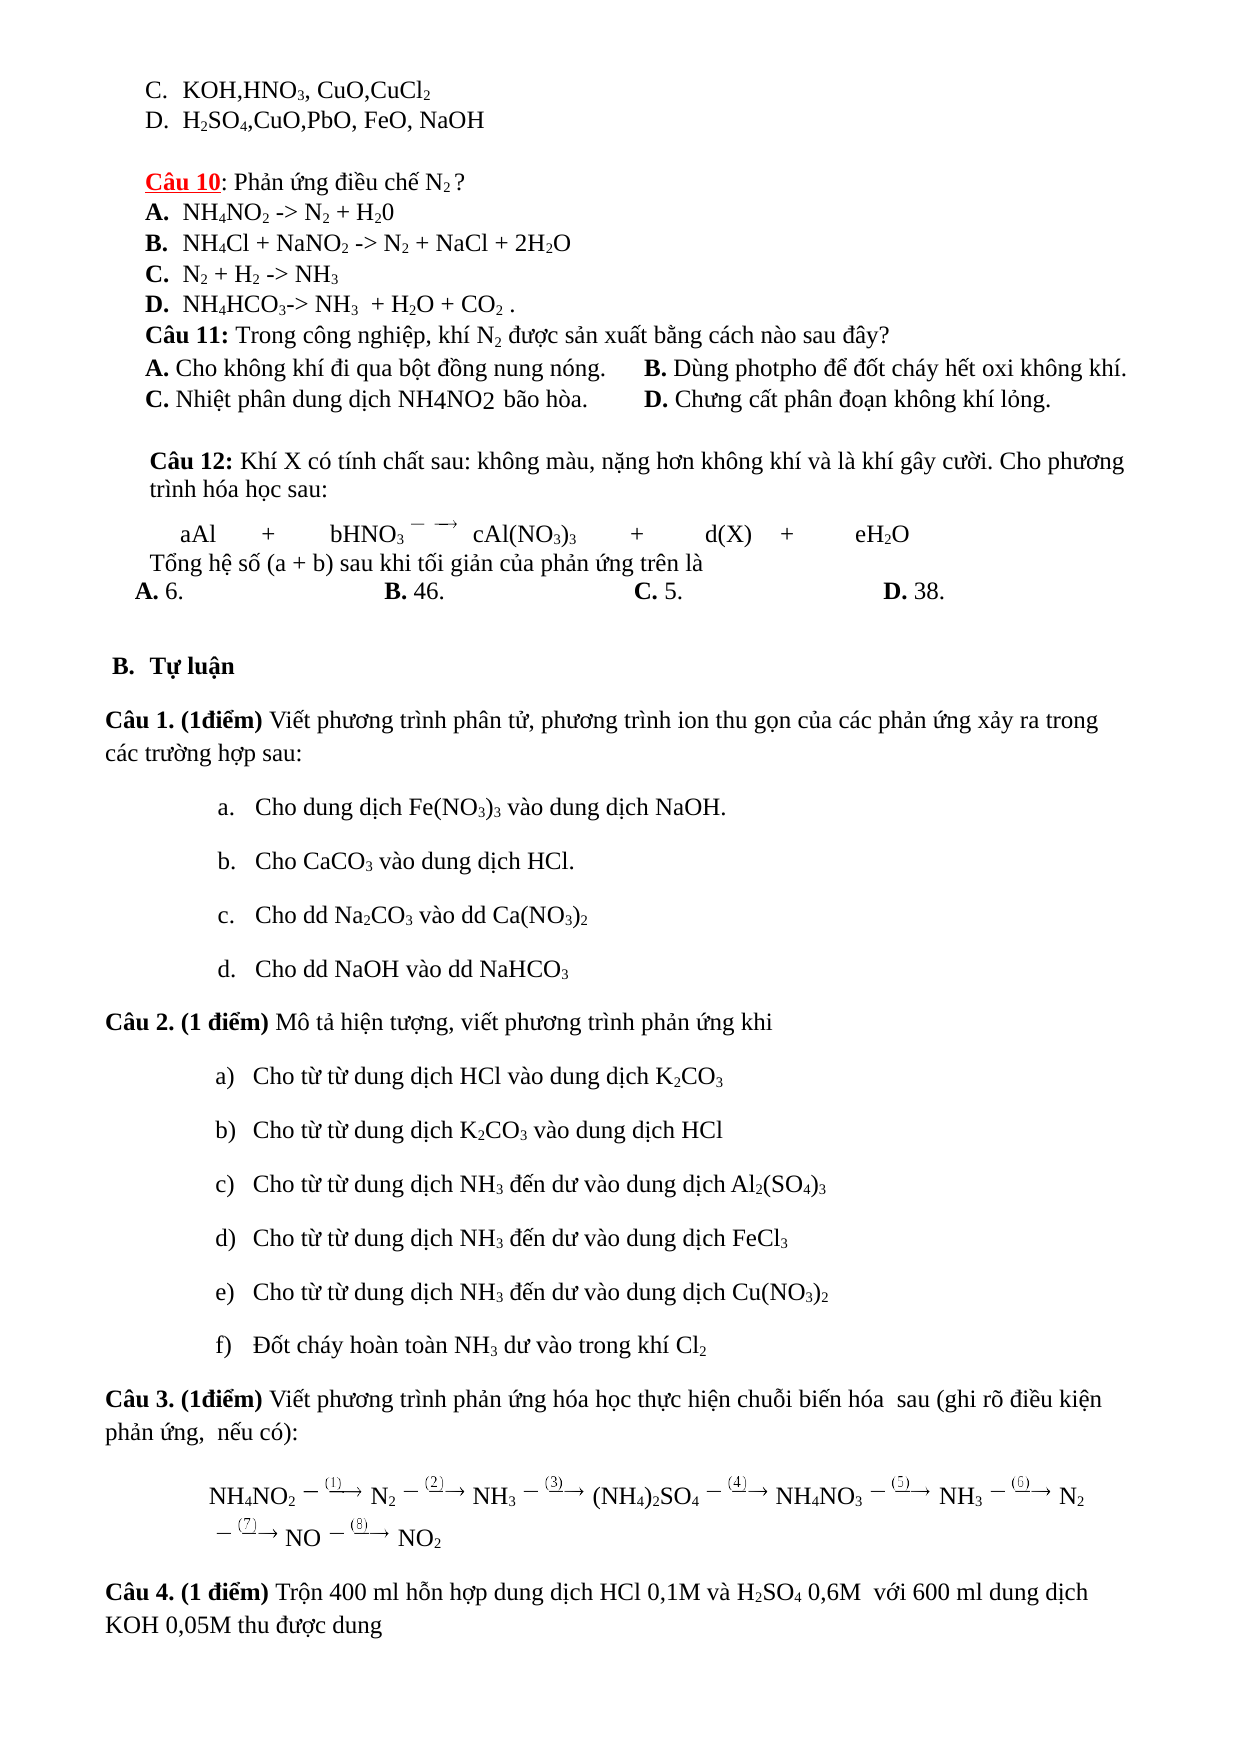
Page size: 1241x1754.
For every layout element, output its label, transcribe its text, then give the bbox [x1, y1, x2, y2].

list Cho dd NaOH vào dd NaHCO3 [217, 954, 1135, 982]
list Đốt cháy hoàn toàn NH3 dư vào trong khí Cl2 [215, 1331, 1135, 1359]
list NH4HCO3-> NH3 + H2O + CO2 . [145, 289, 1135, 318]
list Cho CaCO3 vào dung dịch HCl. [217, 846, 1135, 875]
list KOH,HNO3, CuO,CuCl2 [145, 75, 1135, 104]
list N2 + H2 -> NH3 [145, 259, 1135, 287]
text Câu 10: Phản ứng điều chế N2 ? [145, 167, 1135, 196]
list Cho dd Na2CO3 vào dd Ca(NO3)2 [217, 900, 1135, 928]
list NH4NO2 -> N2 + H20 [145, 197, 1135, 226]
list Cho từ từ dung dịch NH3 đến dư vào dung dịch Al2(SO4)3 [215, 1169, 1135, 1198]
list Cho từ từ dung dịch NH3 đến dư vào dung dịch FeCl3 [215, 1223, 1135, 1252]
text A. 6. B. 46. C. 5. D. 38. [120, 576, 1135, 605]
text Tổng hệ số (a + b) sau khi tối giản của phản ứng trên là [149, 548, 1135, 576]
text Câu 12: Khí X có tính chất sau: không màu, nặng hơn không khí và là khí gây cười. Cho phương trình hóa học sau: [149, 446, 1135, 503]
list Cho dung dịch Fe(NO3)3 vào dung dịch NaOH. [217, 792, 1135, 821]
text Câu 4. (1 điểm) Trộn 400 ml hỗn hợp dung dịch HCl 0,1M và H2SO4 0,6M với 600 ml dung dịch KOH 0,05M thu được dung [105, 1577, 1135, 1639]
list Cho từ từ dung dịch K2CO3 vào dung dịch HCl [215, 1115, 1135, 1144]
list Tự luận [112, 651, 1135, 680]
text Câu 1. (1điểm) Viết phương trình phân tử, phương trình ion thu gọn của các phản ứng xảy ra trong các trường hợp sau: [105, 705, 1135, 767]
text NH4NO2N2NH3(NH4)2SO4NH4NO3NH3N2NONO2 [208, 1471, 1135, 1552]
list Cho từ từ dung dịch NH3 đến dư vào dung dịch Cu(NO3)2 [215, 1277, 1135, 1306]
text A. Cho không khí đi qua bột đồng nung nóng. B. Dùng photpho để đốt cháy hết oxi không khí. [145, 353, 1135, 382]
text Câu 2. (1 điểm) Mô tả hiện tượng, viết phương trình phản ứng khi [105, 1007, 1135, 1036]
list Cho từ từ dung dịch HCl vào dung dịch K2CO3 [215, 1061, 1135, 1090]
list H2SO4,CuO,PbO, FeO, NaOH [145, 106, 1135, 134]
list NH4Cl + NaNO2 -> N2 + NaCl + 2H2O [145, 228, 1135, 257]
text C. Nhiệt phân dung dịch NH4NO2 bão hòa. D. Chưng cất phân đoạn không khí lỏng. [145, 384, 1135, 415]
text Câu 11: Trong công nghiệp, khí N2 được sản xuất bằng cách nào sau đây? [115, 320, 1135, 351]
text Câu 3. (1điểm) Viết phương trình phản ứng hóa học thực hiện chuỗi biến hóa sau (ghi rõ điều kiện phản ứng, nếu có): [105, 1384, 1135, 1446]
text aAl + bHNO3 cAl(NO3)3 + d(X) + eH2O [149, 503, 1135, 548]
